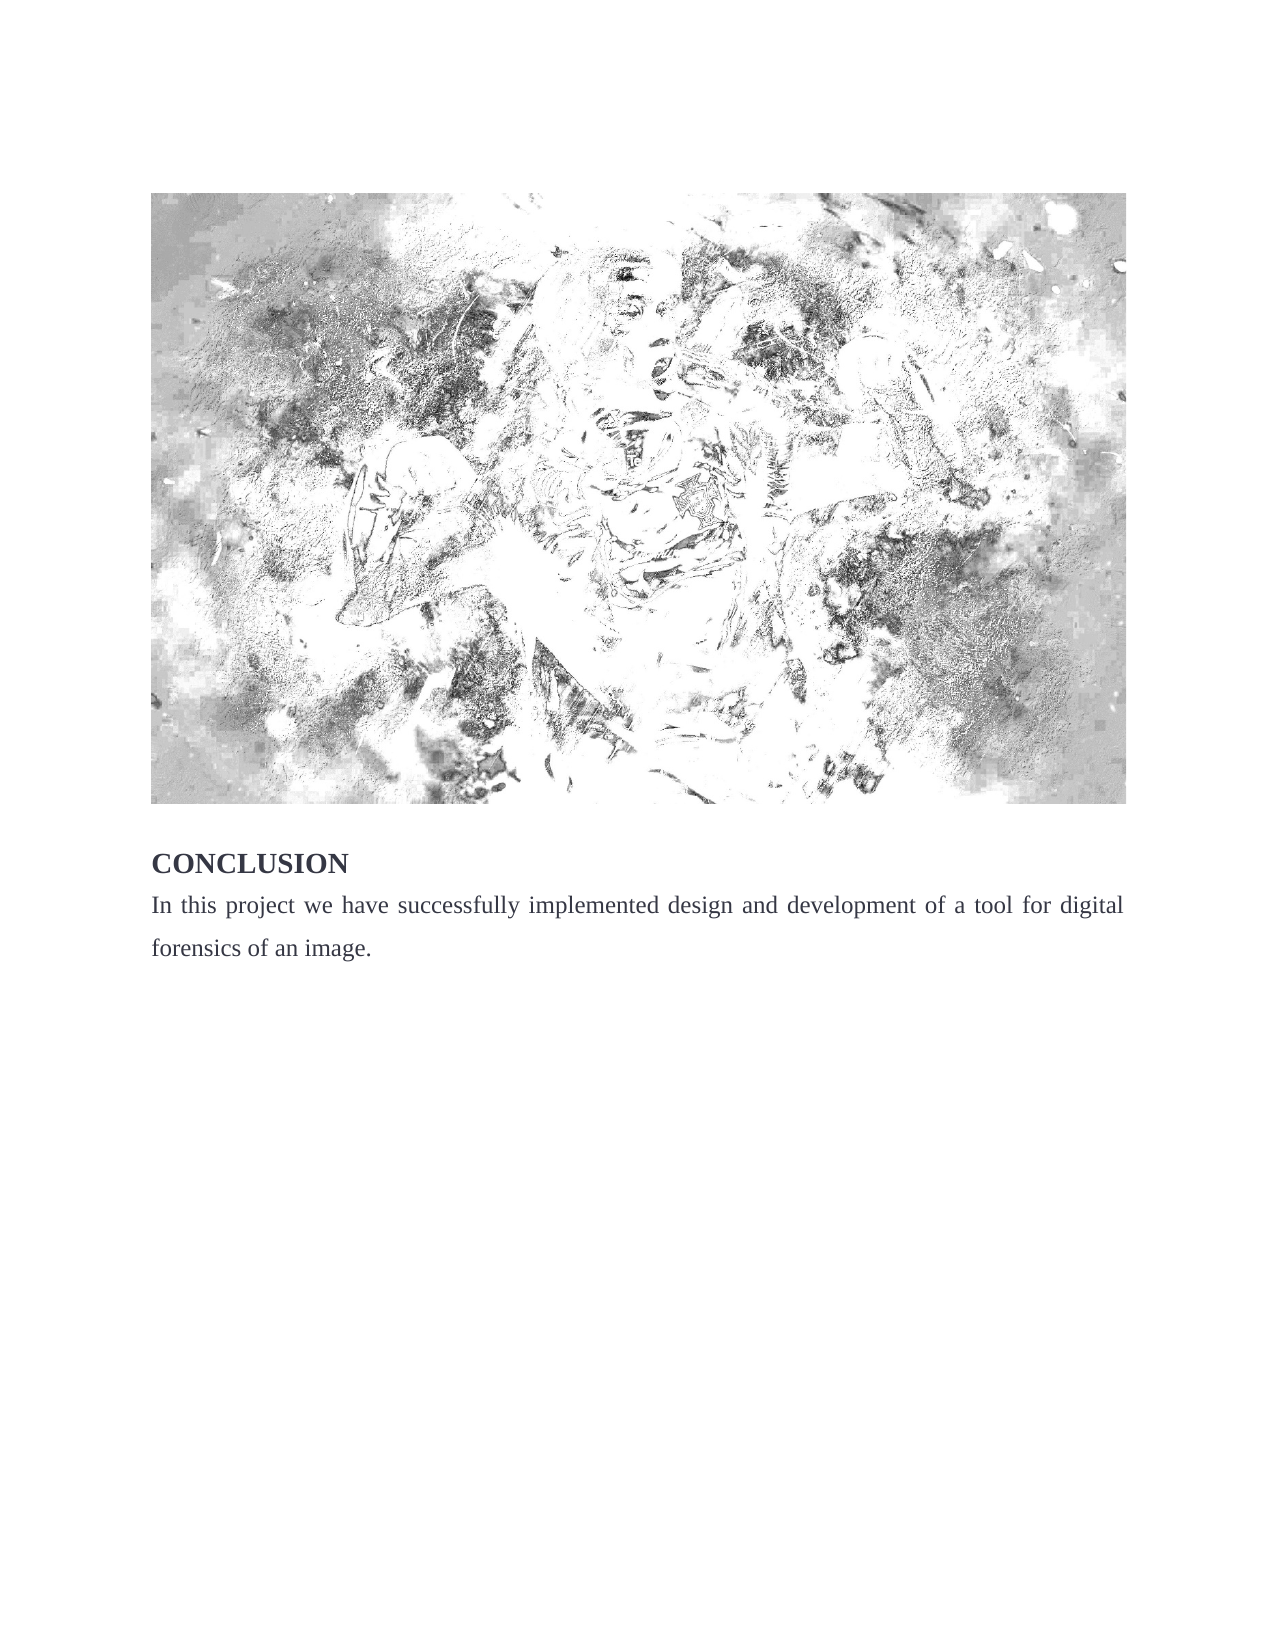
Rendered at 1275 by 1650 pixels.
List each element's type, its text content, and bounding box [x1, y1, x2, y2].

text In this project we have successfully implemented design and development of a tool for digital forensics of an image. [151, 890, 1125, 962]
text CONCLUSION [151, 846, 1125, 880]
picture [151, 193, 1127, 804]
